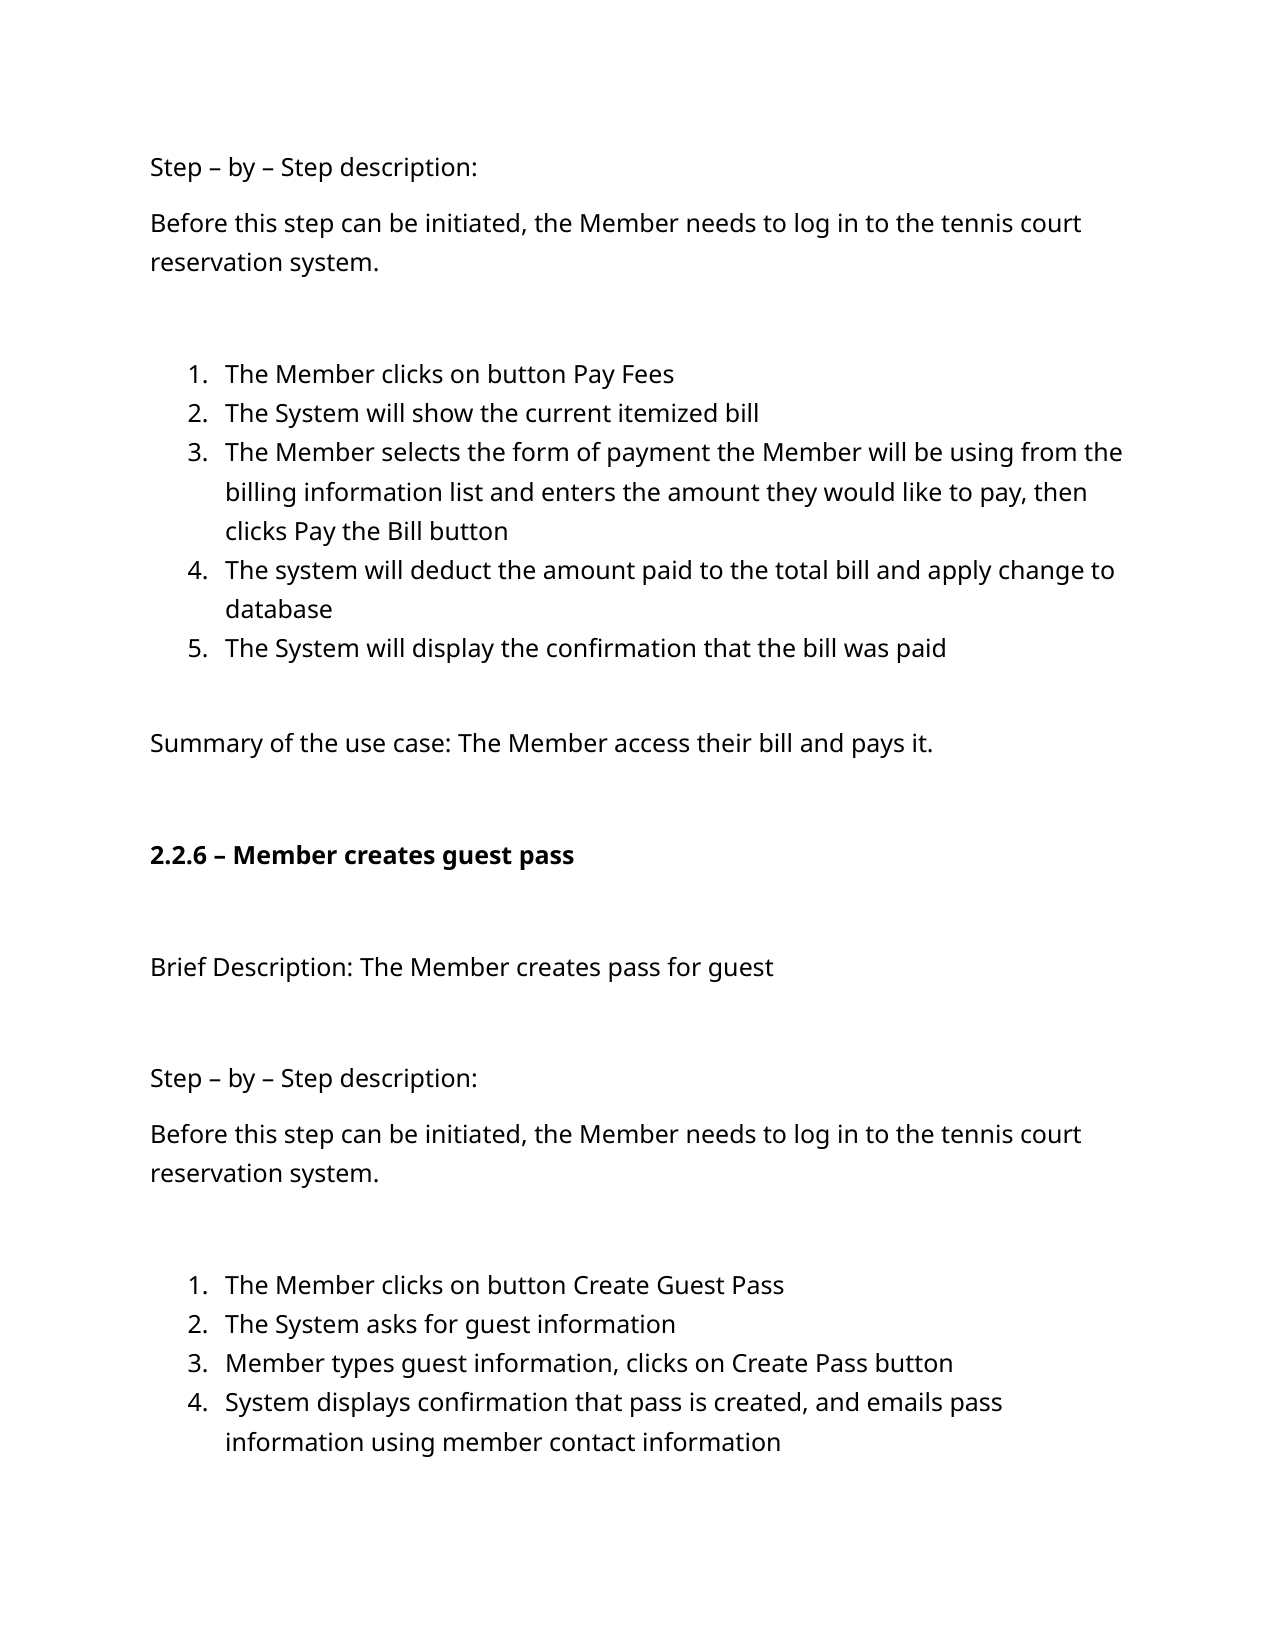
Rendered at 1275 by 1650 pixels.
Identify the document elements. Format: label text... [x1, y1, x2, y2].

list The Member selects the form of payment the Member will be using from the billing information list and enters the amount they would like to pay, then clicks Pay the Bill button [187, 435, 1125, 547]
list The System will show the current itemized bill [187, 396, 1125, 430]
list The System will display the confirmation that the bill was paid [187, 631, 1125, 665]
list The Member clicks on button Pay Fees [187, 357, 1125, 391]
text Summary of the use case: The Member access their bill and pays it. [150, 726, 1125, 760]
text Before this step can be initiated, the Member needs to log in to the tennis court reservation system. [150, 1117, 1125, 1190]
list The Member clicks on button Create Guest Pass [187, 1267, 1125, 1302]
text Step – by – Step description: [150, 1061, 1125, 1095]
list The System asks for guest information [187, 1307, 1125, 1341]
list System displays confirmation that pass is created, and emails pass information using member contact information [187, 1385, 1125, 1458]
text Before this step can be initiated, the Member needs to log in to the tennis court reservation system. [150, 206, 1125, 279]
text Step – by – Step description: [150, 150, 1125, 184]
list Member types guest information, clicks on Create Pass button [187, 1346, 1125, 1380]
text 2.2.6 – Member creates guest pass [150, 837, 1125, 872]
list The system will deduct the amount paid to the total bill and apply change to database [187, 552, 1125, 626]
text Brief Description: The Member creates pass for guest [150, 949, 1125, 983]
